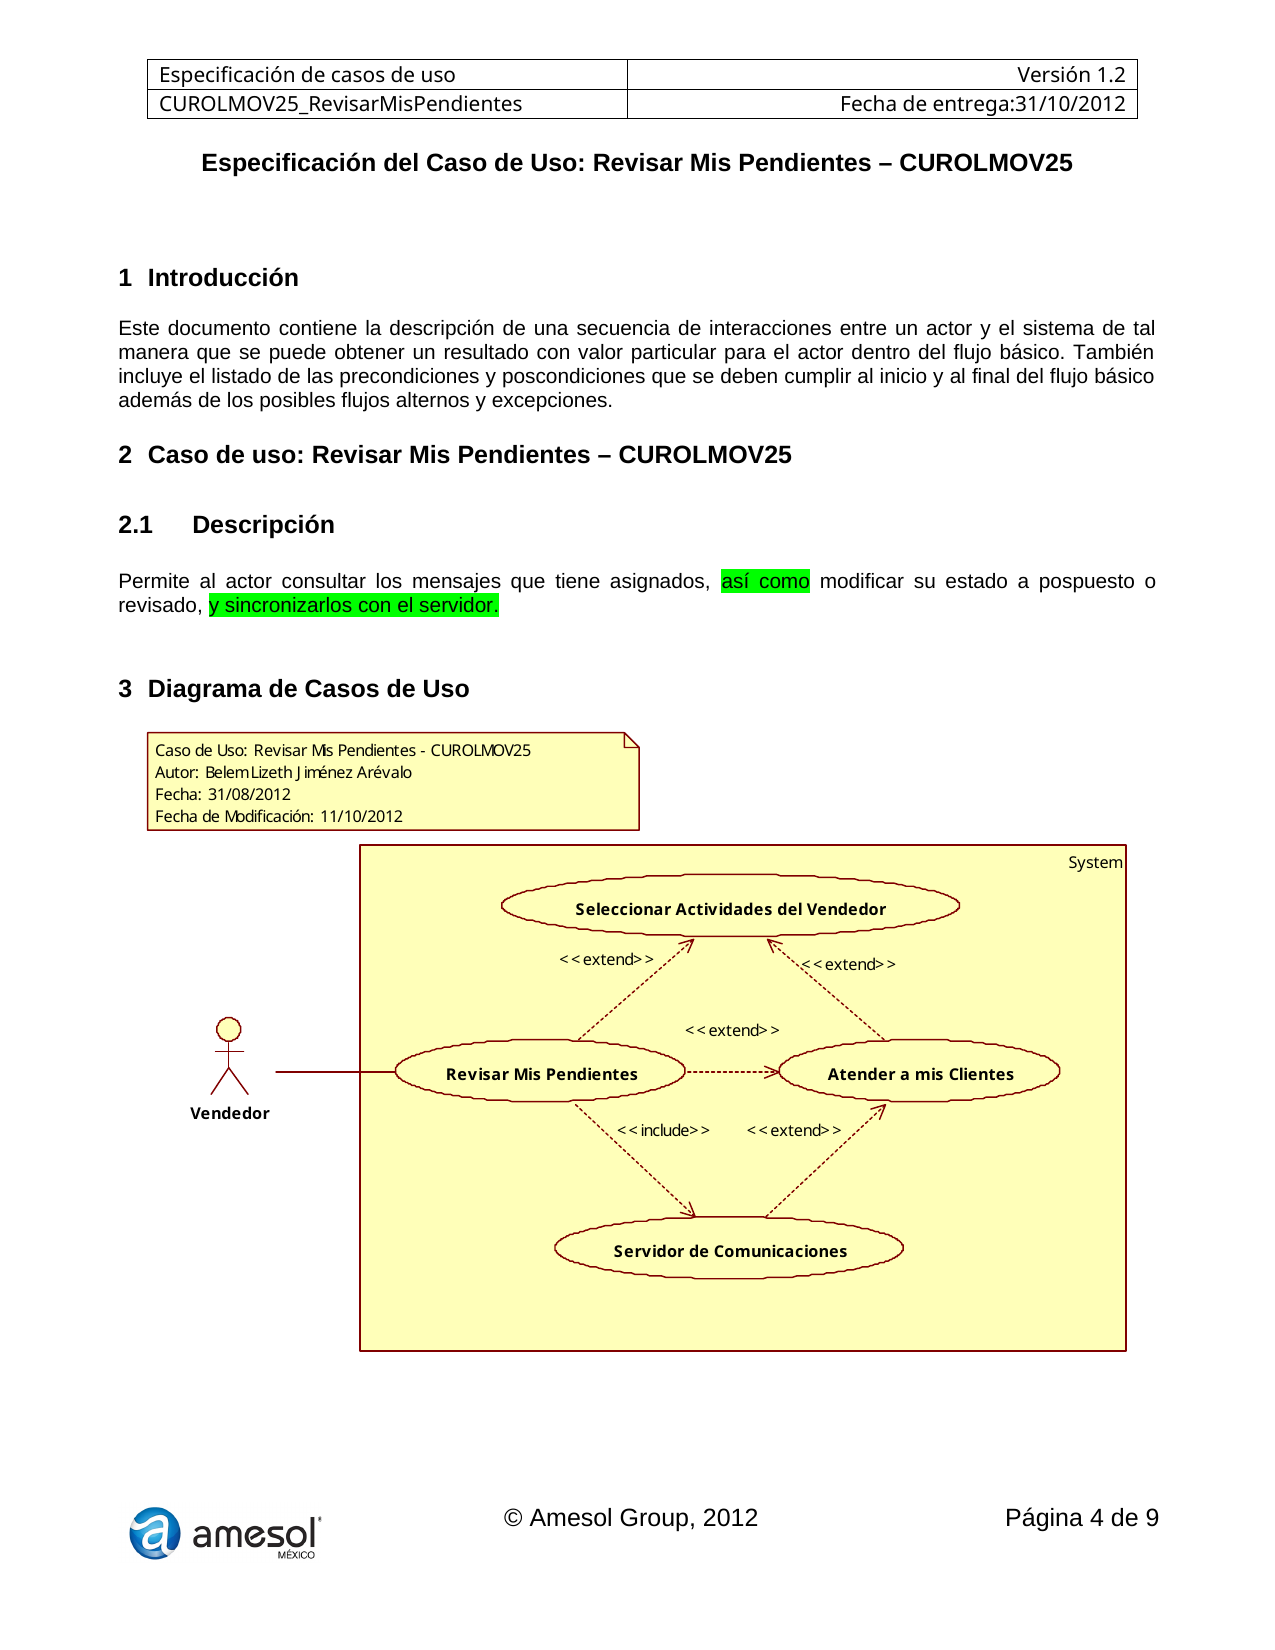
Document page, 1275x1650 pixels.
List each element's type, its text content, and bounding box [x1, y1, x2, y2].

subtitle 2.1 Descripción [118, 510, 1157, 539]
picture [118, 1502, 322, 1563]
subtitle 3 Diagrama de Casos de Uso [118, 674, 1157, 703]
text Permite al actor consultar los mensajes que tiene asignados, así como modificar su estado a pospuesto o revisado, y sincronizarlos con el servidor. [118, 569, 1157, 617]
subtitle 1 Introducción [118, 263, 1157, 292]
text Este documento contiene la descripción de una secuencia de interacciones entre un actor y el sistema de tal manera que se puede obtener un resultado con valor particular para el actor dentro del flujo básico. También incluye el listado de las precondiciones y poscondiciones que se deben cumplir al inicio y al final del flujo básico además de los posibles flujos alternos y excepciones. [118, 316, 1157, 411]
title Especificación del Caso de Uso: Revisar Mis Pendientes – CUROLMOV25 [118, 148, 1157, 177]
subtitle 2 Caso de uso: Revisar Mis Pendientes – CUROLMOV25 [118, 440, 1157, 469]
